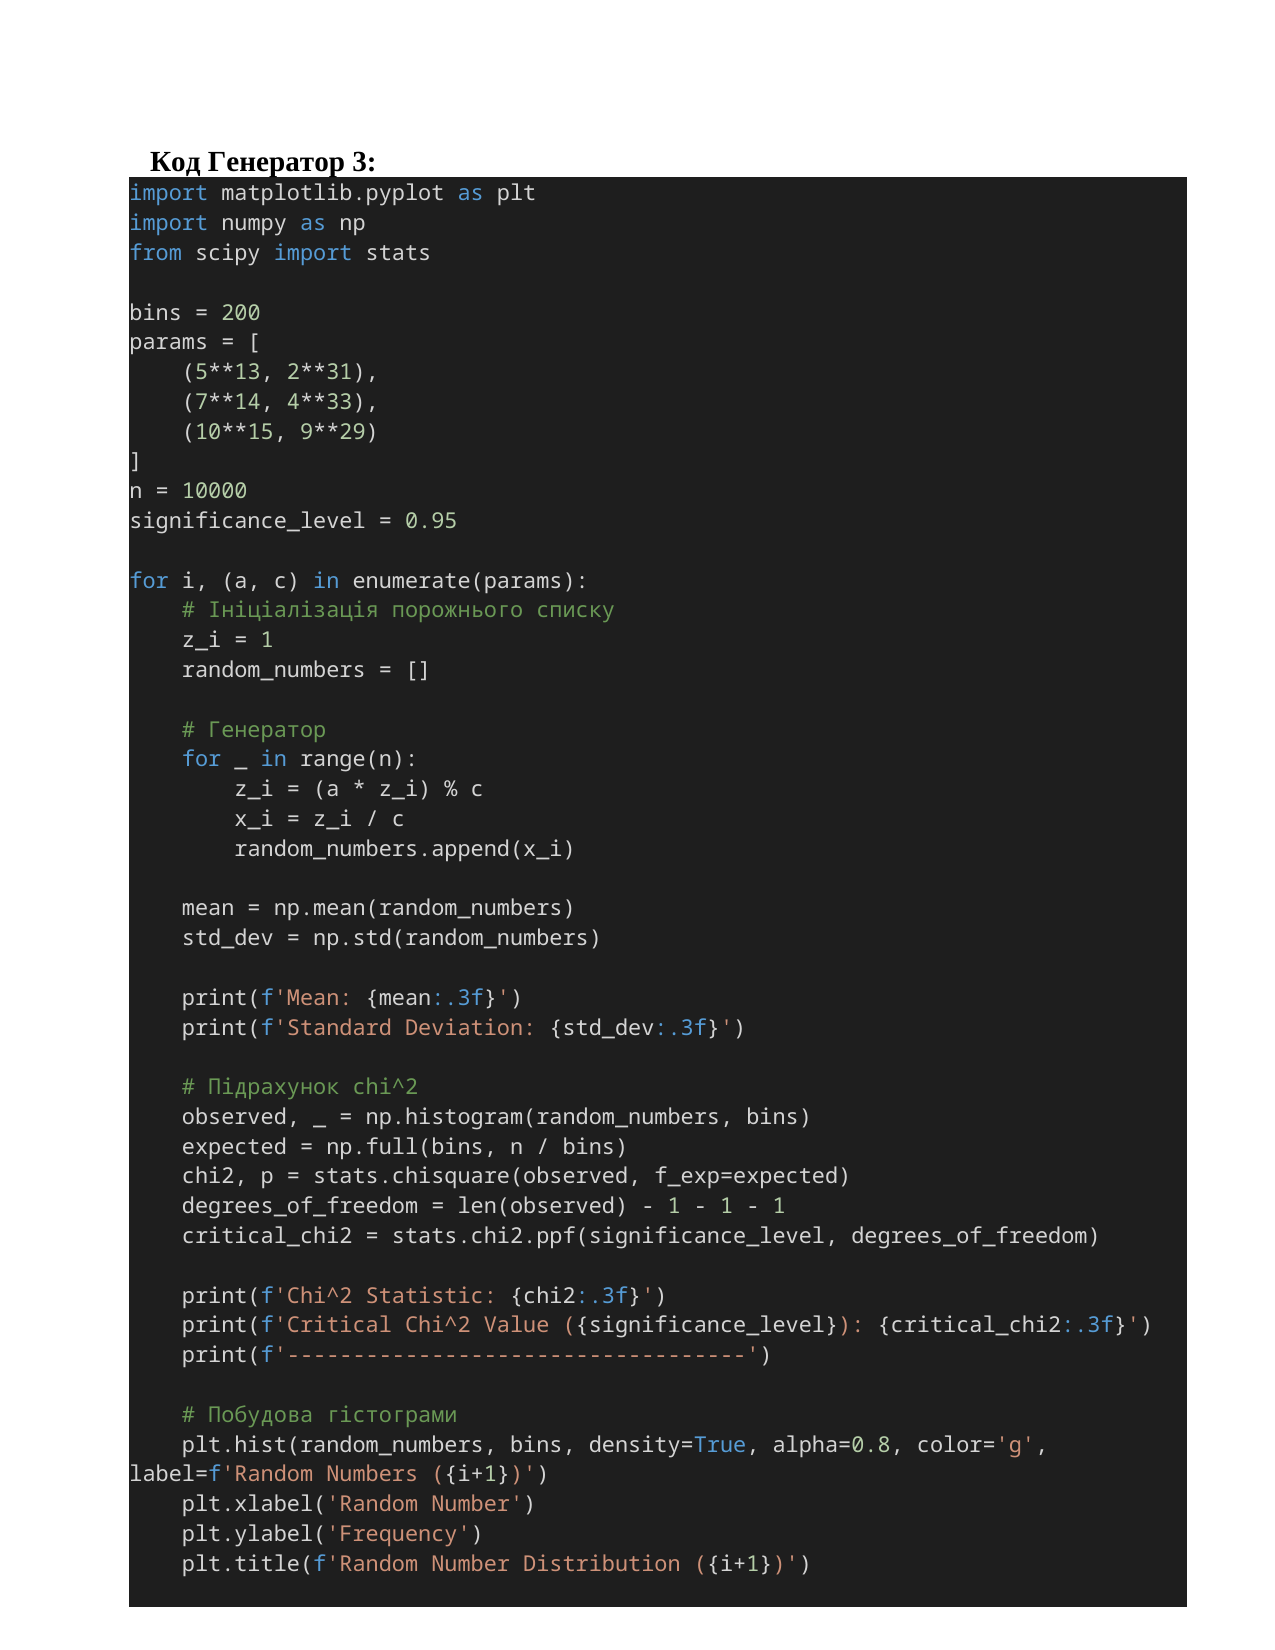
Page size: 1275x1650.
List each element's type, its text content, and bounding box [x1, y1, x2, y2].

text n = 10000 [129, 475, 1187, 505]
text plt.title(f'Random Number Distribution ({i+1})') [129, 1548, 1187, 1577]
text observed, _ = np.histogram(random_numbers, bins) [129, 1101, 1187, 1131]
text z_i = (a * z_i) % c [129, 773, 1187, 803]
text print(f'Mean: {mean:.3f}') [129, 982, 1187, 1011]
text ] [129, 445, 1187, 475]
text print(f'Critical Chi^2 Value ({significance_level}): {critical_chi2:.3f}') [129, 1309, 1187, 1339]
text import numpy as np [129, 207, 1187, 237]
text import matplotlib.pyplot as plt [129, 177, 1187, 207]
text plt.ylabel('Frequency') [129, 1518, 1187, 1548]
text (5**13, 2**31), [129, 356, 1187, 386]
text significance_level = 0.95 [129, 505, 1187, 535]
text plt.xlabel('Random Number') [129, 1488, 1187, 1518]
text for _ in range(n): [129, 743, 1187, 773]
text for i, (a, c) in enumerate(params): [129, 564, 1187, 594]
text x_i = z_i / c [129, 803, 1187, 833]
text # Побудова гістограми [129, 1399, 1187, 1428]
text (7**14, 4**33), [129, 386, 1187, 416]
text print(f'Chi^2 Statistic: {chi2:.3f}') [129, 1279, 1187, 1309]
text degrees_of_freedom = len(observed) - 1 - 1 - 1 [129, 1190, 1187, 1220]
text (10**15, 9**29) [129, 416, 1187, 445]
text params = [ [129, 326, 1187, 356]
text chi2, p = stats.chisquare(observed, f_exp=expected) [129, 1160, 1187, 1190]
text print(f'Standard Deviation: {std_dev:.3f}') [129, 1011, 1187, 1041]
text critical_chi2 = stats.chi2.ppf(significance_level, degrees_of_freedom) [129, 1220, 1187, 1250]
text from scipy import stats [129, 237, 1187, 267]
text # Підрахунок chi^2 [129, 1071, 1187, 1101]
text Код Генератор 3: [150, 144, 1187, 177]
text print(f'-----------------------------------') [129, 1339, 1187, 1369]
text random_numbers = [] [129, 654, 1187, 684]
text # Ініціалізація порожнього списку [129, 594, 1187, 624]
text expected = np.full(bins, n / bins) [129, 1131, 1187, 1160]
text mean = np.mean(random_numbers) [129, 892, 1187, 922]
text std_dev = np.std(random_numbers) [129, 922, 1187, 952]
text bins = 200 [129, 296, 1187, 326]
text random_numbers.append(x_i) [129, 833, 1187, 862]
text z_i = 1 [129, 624, 1187, 654]
text # Генератор [129, 713, 1187, 743]
text plt.hist(random_numbers, bins, density=True, alpha=0.8, color='g', label=f'Random Numbers ({i+1})') [129, 1428, 1187, 1488]
